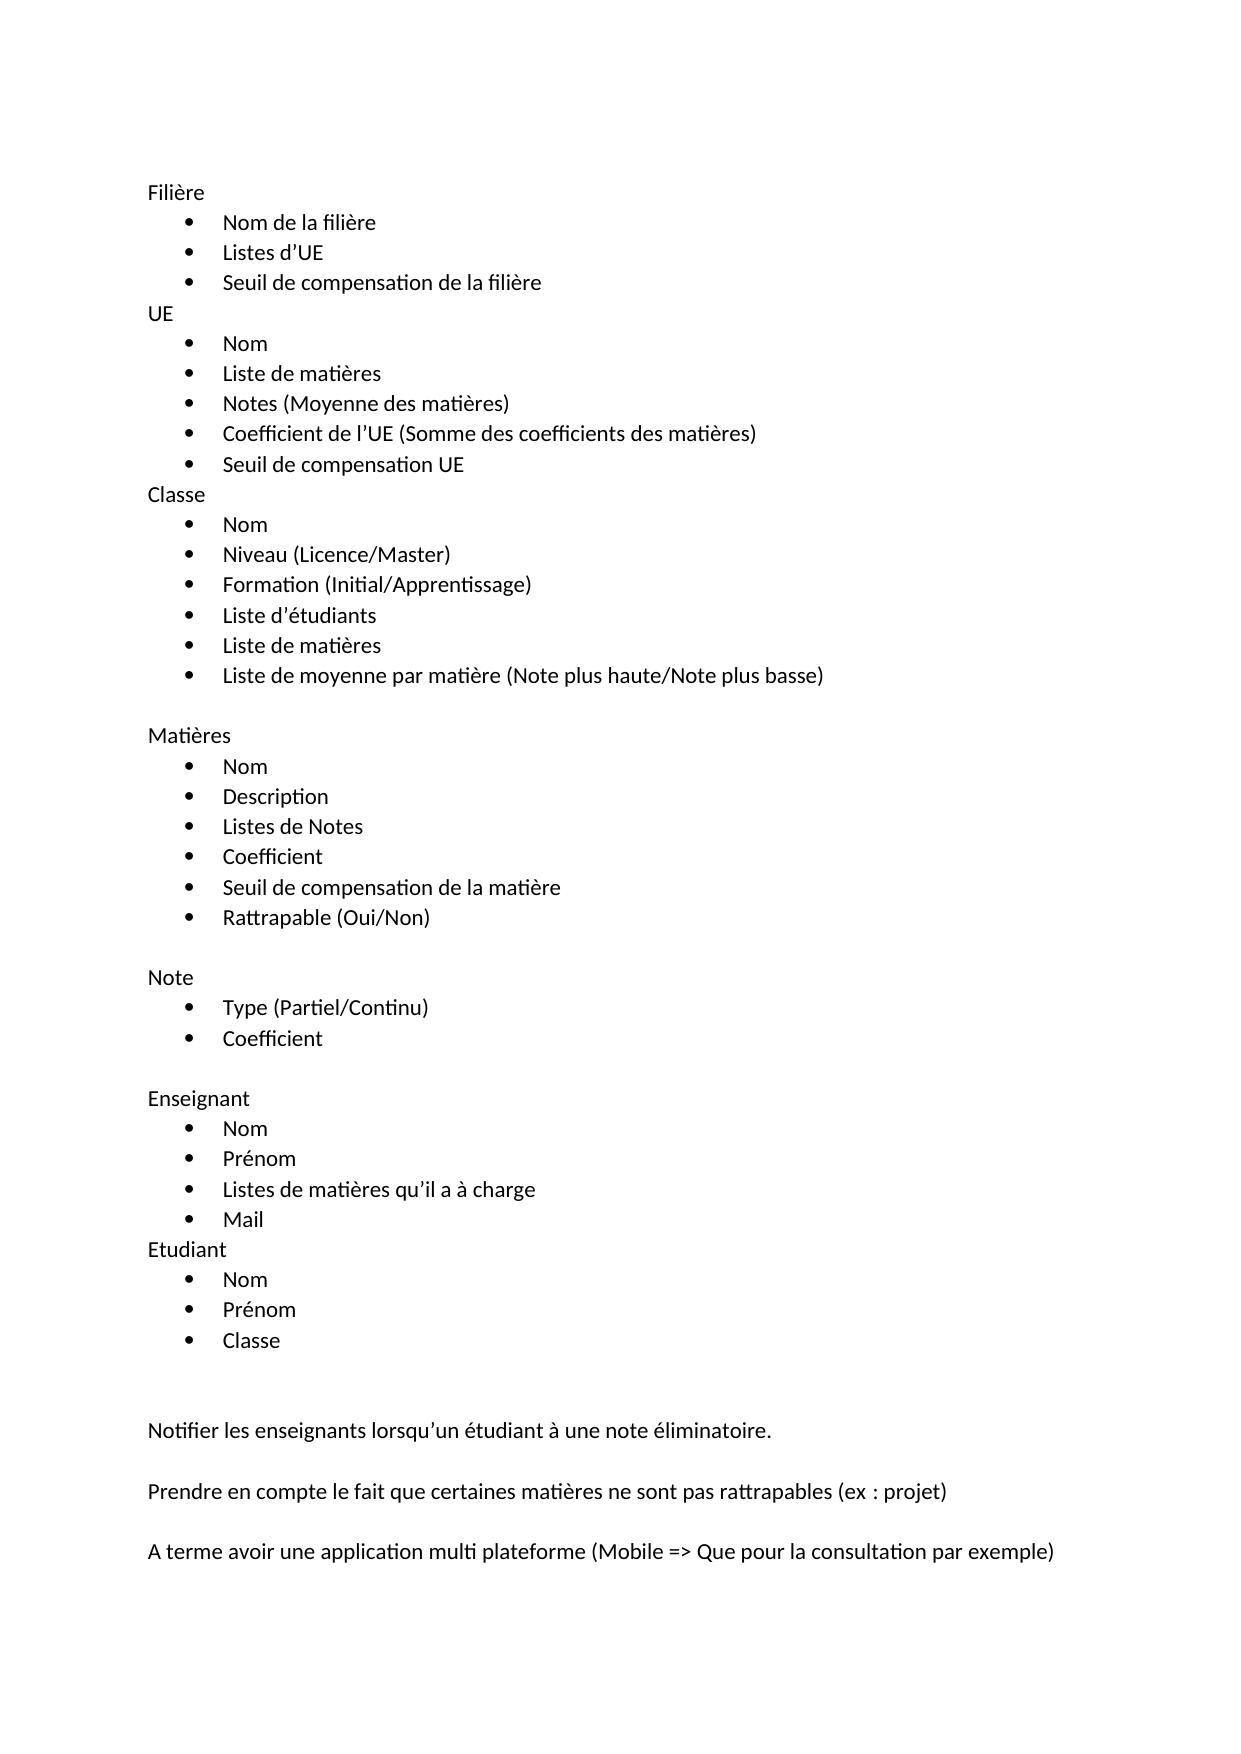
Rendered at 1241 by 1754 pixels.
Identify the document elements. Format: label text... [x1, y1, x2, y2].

list Nom [185, 510, 1093, 538]
list Liste de moyenne par matière (Note plus haute/Note plus basse) [185, 661, 1093, 689]
list Seuil de compensation UE [185, 450, 1093, 478]
list Notes (Moyenne des matières) [185, 389, 1093, 417]
list Prénom [185, 1144, 1093, 1172]
list Nom [185, 329, 1093, 357]
list Listes d’UE [185, 238, 1093, 266]
list Description [185, 782, 1093, 810]
list Mail [185, 1205, 1093, 1233]
list Nom [185, 1114, 1093, 1142]
list Liste d’étudiants [185, 601, 1093, 629]
list Seuil de compensation de la filière [185, 268, 1093, 296]
text Enseignant [148, 1084, 1093, 1112]
list Seuil de compensation de la matière [185, 873, 1093, 901]
list Rattrapable (Oui/Non) [185, 903, 1093, 931]
list Formation (Initial/Apprentissage) [185, 571, 1093, 598]
list Liste de matières [185, 359, 1093, 387]
list Coefficient [185, 1024, 1093, 1052]
list Nom [185, 752, 1093, 780]
text A terme avoir une application multi plateforme (Mobile => Que pour la consultation par exemple) [148, 1537, 1093, 1565]
text Etudiant [148, 1235, 1093, 1263]
list Listes de Notes [185, 812, 1093, 840]
text Prendre en compte le fait que certaines matières ne sont pas rattrapables (ex : projet) [148, 1477, 1093, 1505]
list Liste de matières [185, 631, 1093, 659]
list Classe [185, 1326, 1093, 1354]
list Type (Partiel/Continu) [185, 993, 1093, 1021]
text Matières [148, 722, 1093, 749]
list Prénom [185, 1296, 1093, 1323]
text Classe [148, 480, 1093, 508]
list Coefficient de l’UE (Somme des coefficients des matières) [185, 419, 1093, 447]
text Notifier les enseignants lorsqu’un étudiant à une note éliminatoire. [148, 1416, 1093, 1444]
list Nom [185, 1265, 1093, 1293]
list Listes de matières qu’il a à charge [185, 1175, 1093, 1203]
text Filière [148, 178, 1093, 206]
list Coefficient [185, 842, 1093, 870]
text Note [148, 963, 1093, 991]
text UE [148, 299, 1093, 327]
list Nom de la filière [185, 208, 1093, 236]
list Niveau (Licence/Master) [185, 540, 1093, 568]
